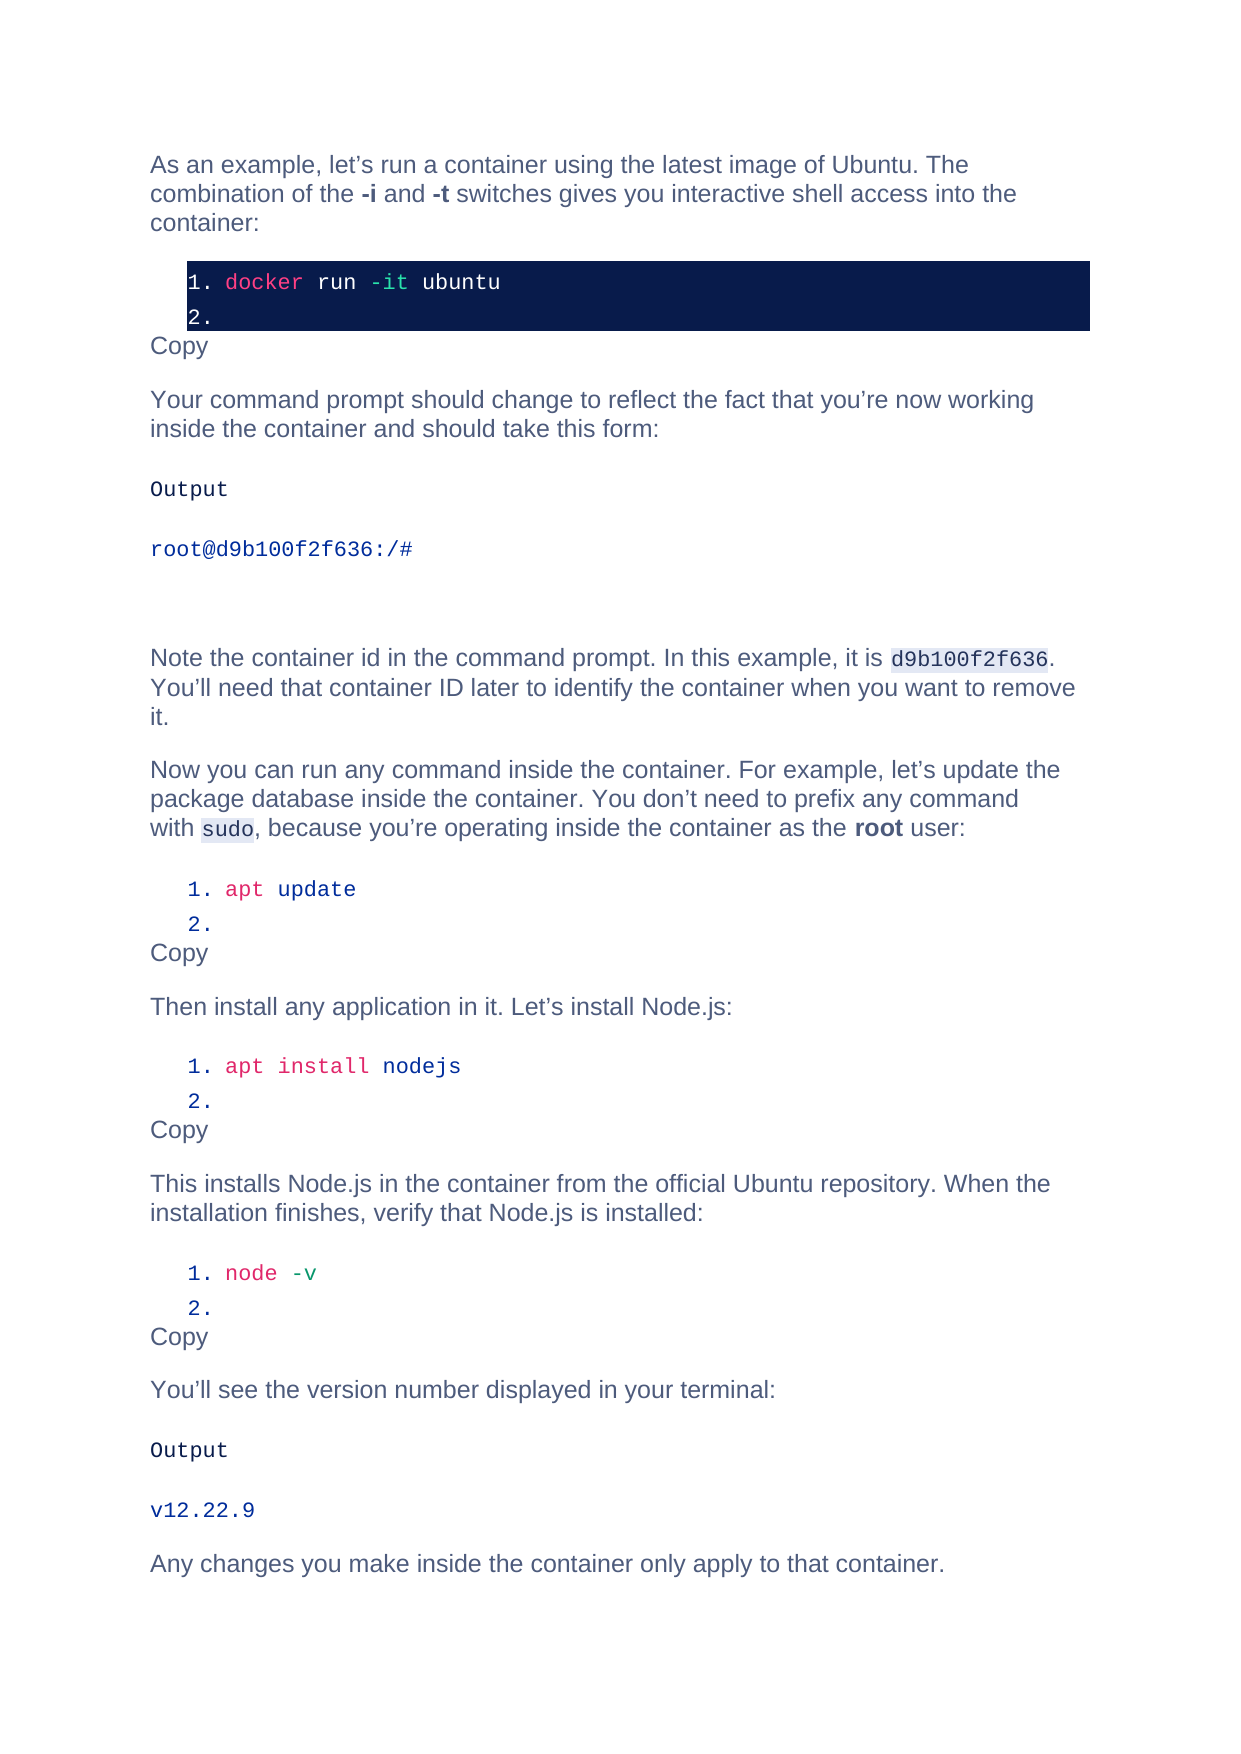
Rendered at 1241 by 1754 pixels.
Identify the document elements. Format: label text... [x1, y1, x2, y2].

text Your command prompt should change to reflect the fact that you’re now working inside the container and should take this form: [150, 385, 1090, 442]
text Copy [150, 1321, 1090, 1350]
text You’ll see the version number displayed in your terminal: [150, 1375, 1090, 1404]
list docker run -it ubuntu [187, 261, 1090, 296]
text Copy [150, 1115, 1090, 1144]
text root@d9b100f2f636:/# [150, 527, 1090, 562]
text As an example, let’s run a container using the latest image of Ubuntu. The combination of the -i and -t switches gives you interactive shell access into the container: [150, 150, 1090, 236]
list apt install nodejs [187, 1045, 1090, 1080]
text Note the container id in the command prompt. In this example, it is d9b100f2f636. You’ll need that container ID later to identify the container when you want to remove it. [150, 643, 1090, 730]
text Then install any application in it. Let’s install Node.js: [150, 991, 1090, 1020]
text Copy [150, 331, 1090, 360]
text This installs Node.js in the container from the official Ubuntu repository. When the installation finishes, verify that Node.js is installed: [150, 1169, 1090, 1226]
text Copy [150, 938, 1090, 966]
text Output [150, 467, 1090, 502]
text Output [150, 1429, 1090, 1464]
text Any changes you make inside the container only apply to that container. [150, 1549, 1090, 1578]
list node -v [187, 1251, 1090, 1286]
text Now you can run any command inside the container. For example, let’s update the package database inside the container. You don’t need to prefix any command with sudo, because you’re operating inside the container as the root user: [150, 755, 1090, 843]
text v12.22.9 [150, 1489, 1090, 1524]
list apt update [187, 868, 1090, 903]
